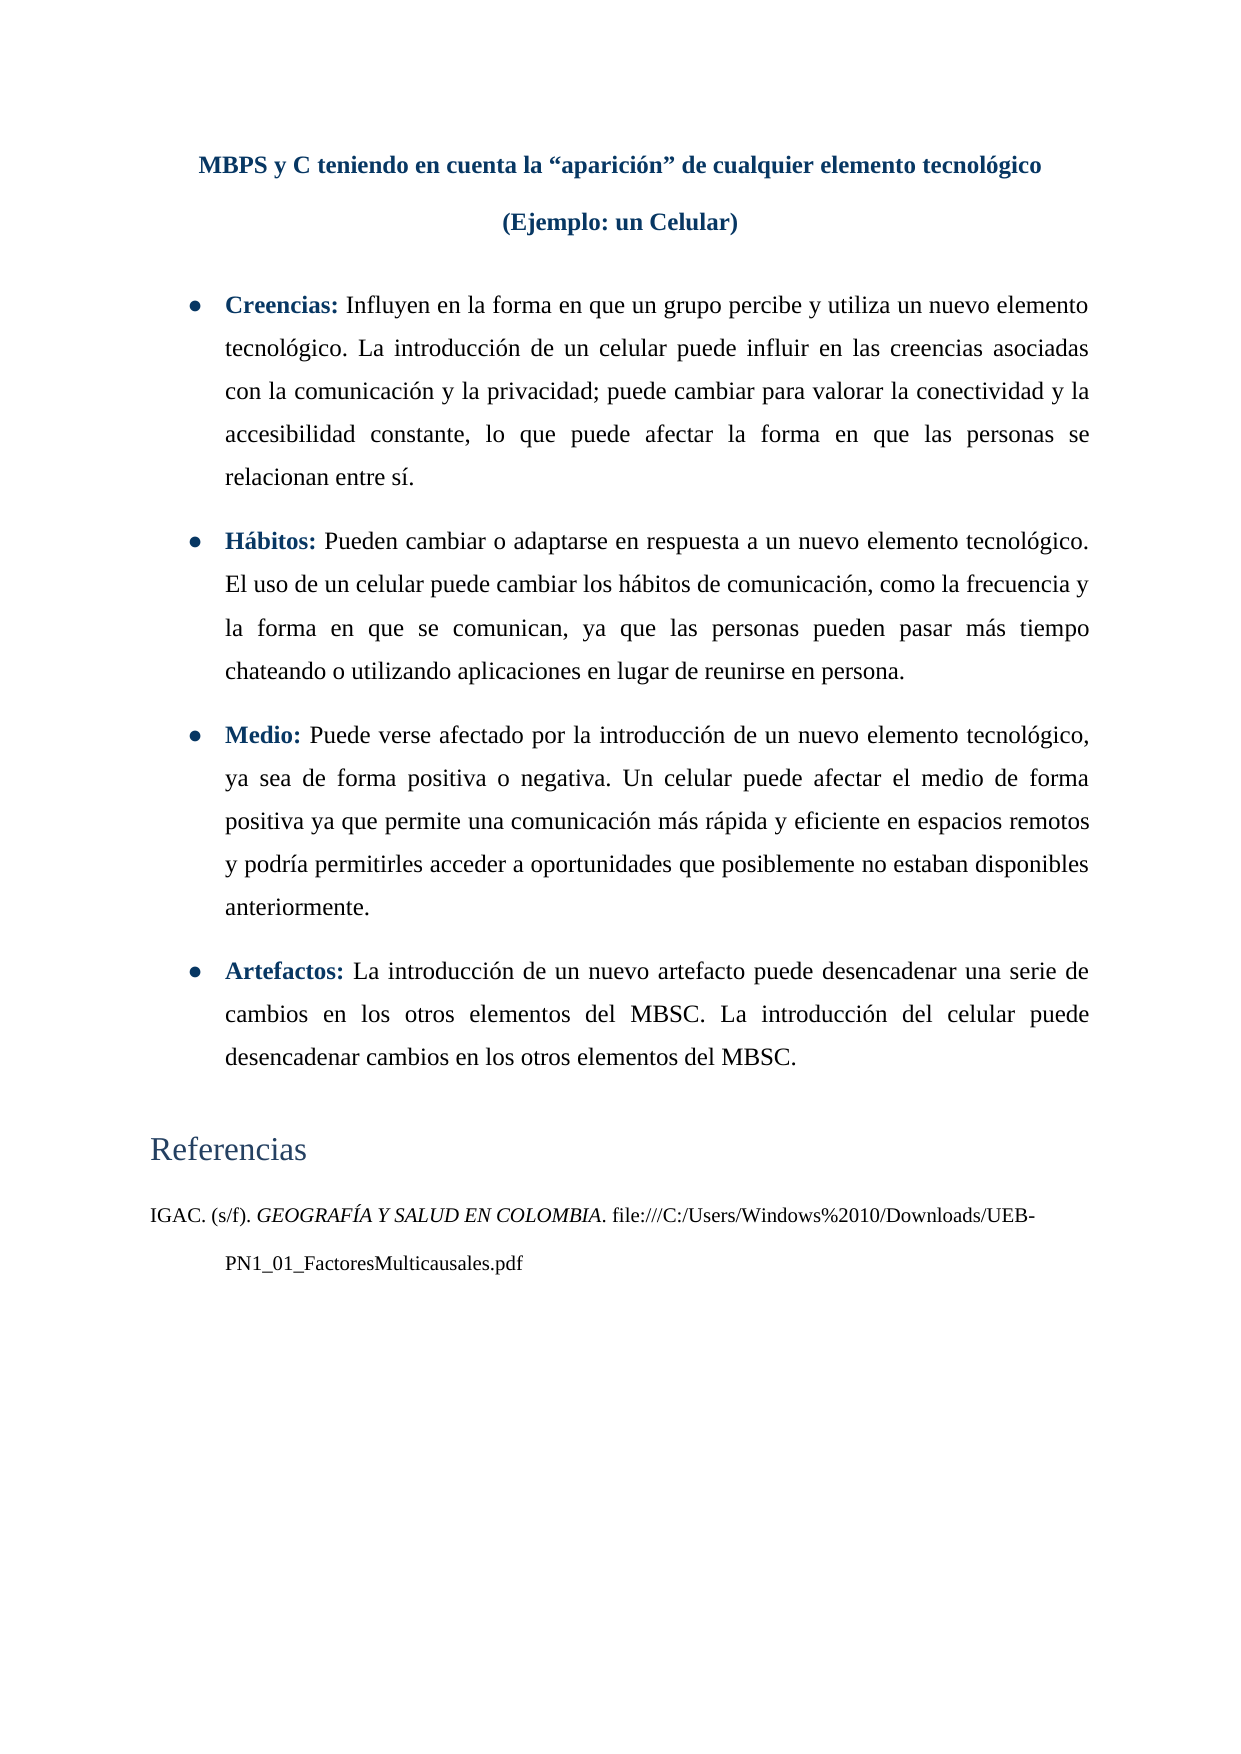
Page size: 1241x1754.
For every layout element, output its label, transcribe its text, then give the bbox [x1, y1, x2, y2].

list Creencias: Influyen en la forma en que un grupo percibe y utiliza un nuevo elemento tecnológico. La introducción de un celular puede influir en las creencias asociadas con la comunicación y la privacidad; puede cambiar para valorar la conectividad y la accesibilidad constante, lo que puede afectar la forma en que las personas se relacionan entre sí. [187, 290, 1090, 491]
list Artefactos: La introducción de un nuevo artefacto puede desencadenar una serie de cambios en los otros elementos del MBSC. La introducción del celular puede desencadenar cambios en los otros elementos del MBSC. [187, 956, 1090, 1071]
list Medio: Puede verse afectado por la introducción de un nuevo elemento tecnológico, ya sea de forma positiva o negativa. Un celular puede afectar el medio de forma positiva ya que permite una comunicación más rápida y eficiente en espacios remotos y podría permitirles acceder a oportunidades que posiblemente no estaban disponibles anteriormente. [187, 720, 1090, 921]
list Hábitos: Pueden cambiar o adaptarse en respuesta a un nuevo elemento tecnológico. El uso de un celular puede cambiar los hábitos de comunicación, como la frecuencia y la forma en que se comunican, ya que las personas pueden pasar más tiempo chateando o utilizando aplicaciones en lugar de reunirse en persona. [187, 526, 1090, 684]
text MBPS y C teniendo en cuenta la “aparición” de cualquier elemento tecnológico (Ejemplo: un Celular) [150, 150, 1090, 236]
